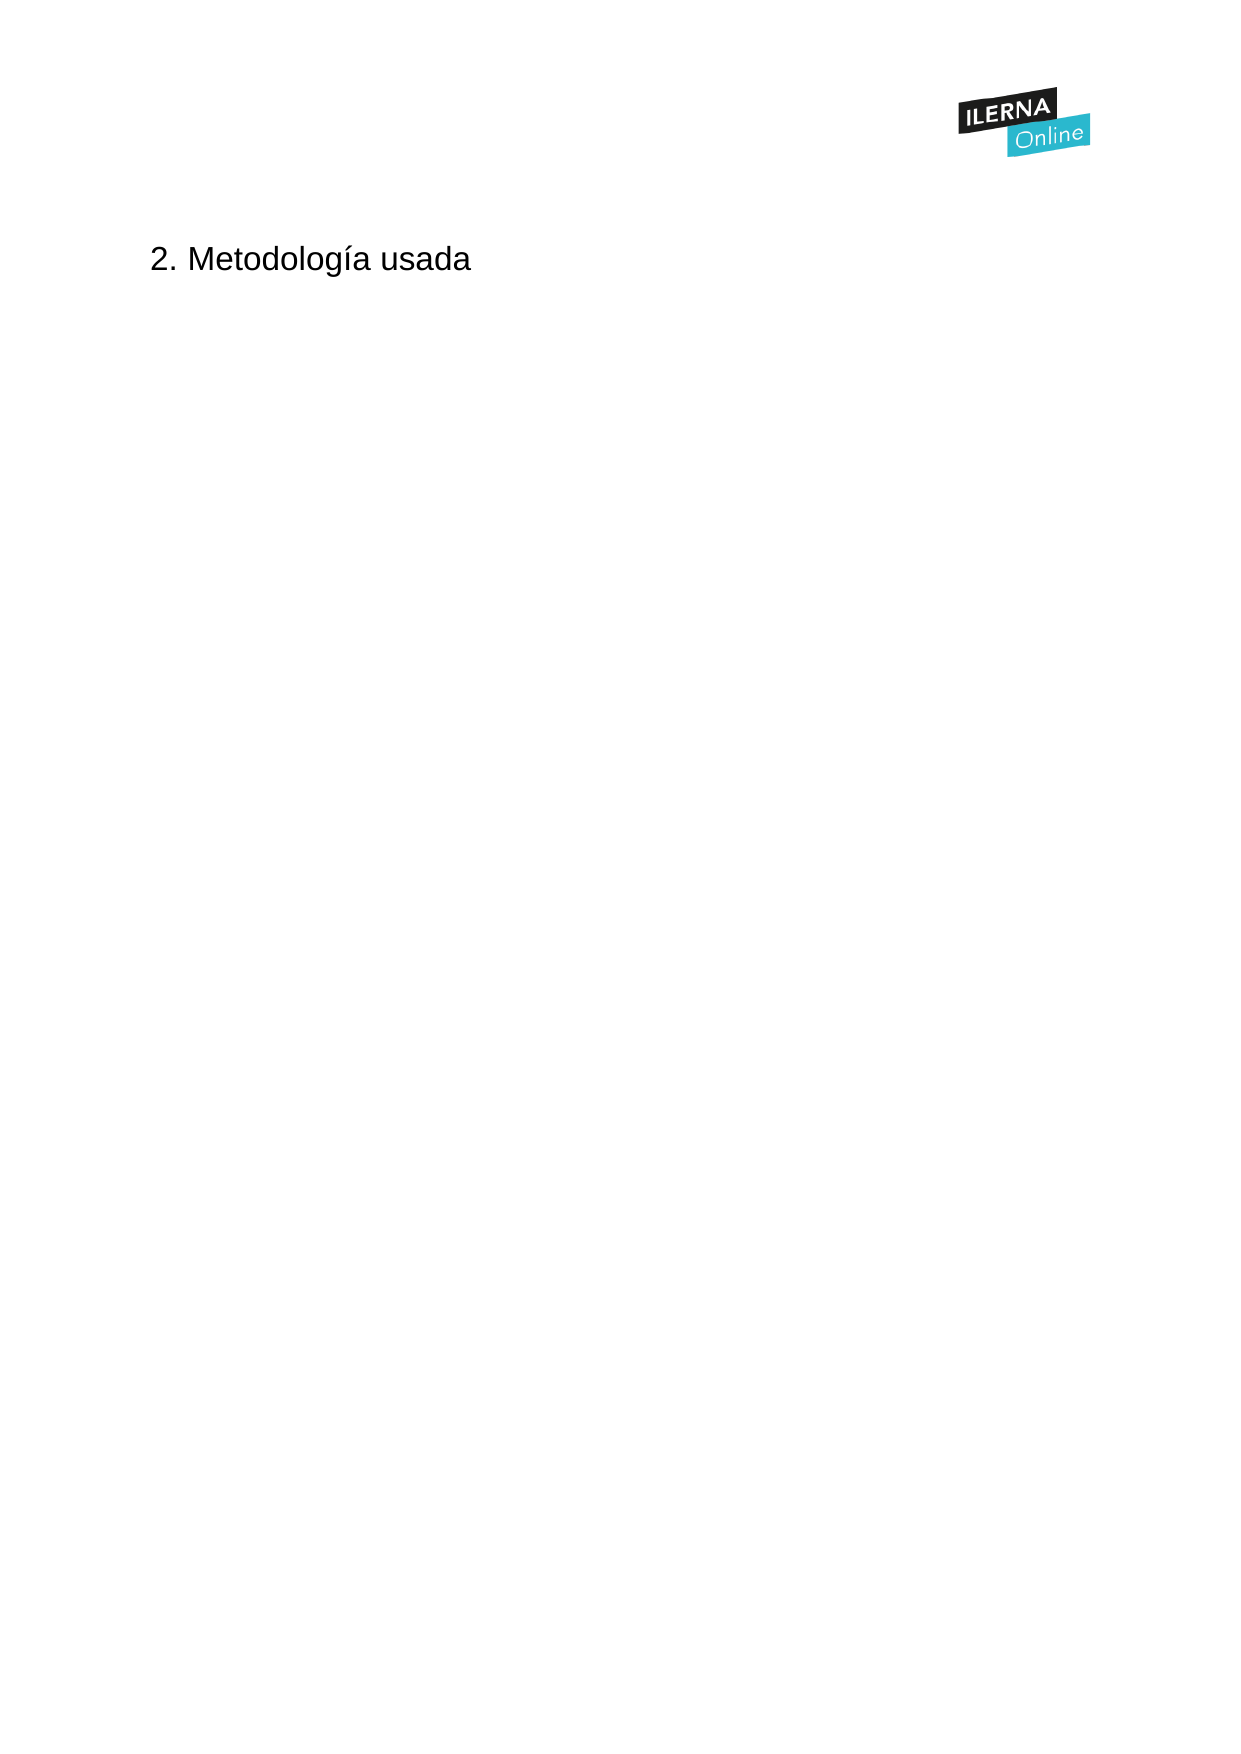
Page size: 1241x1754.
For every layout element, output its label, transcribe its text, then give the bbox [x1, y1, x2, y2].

subtitle Metodología usada [150, 239, 1090, 278]
picture [958, 87, 1091, 157]
